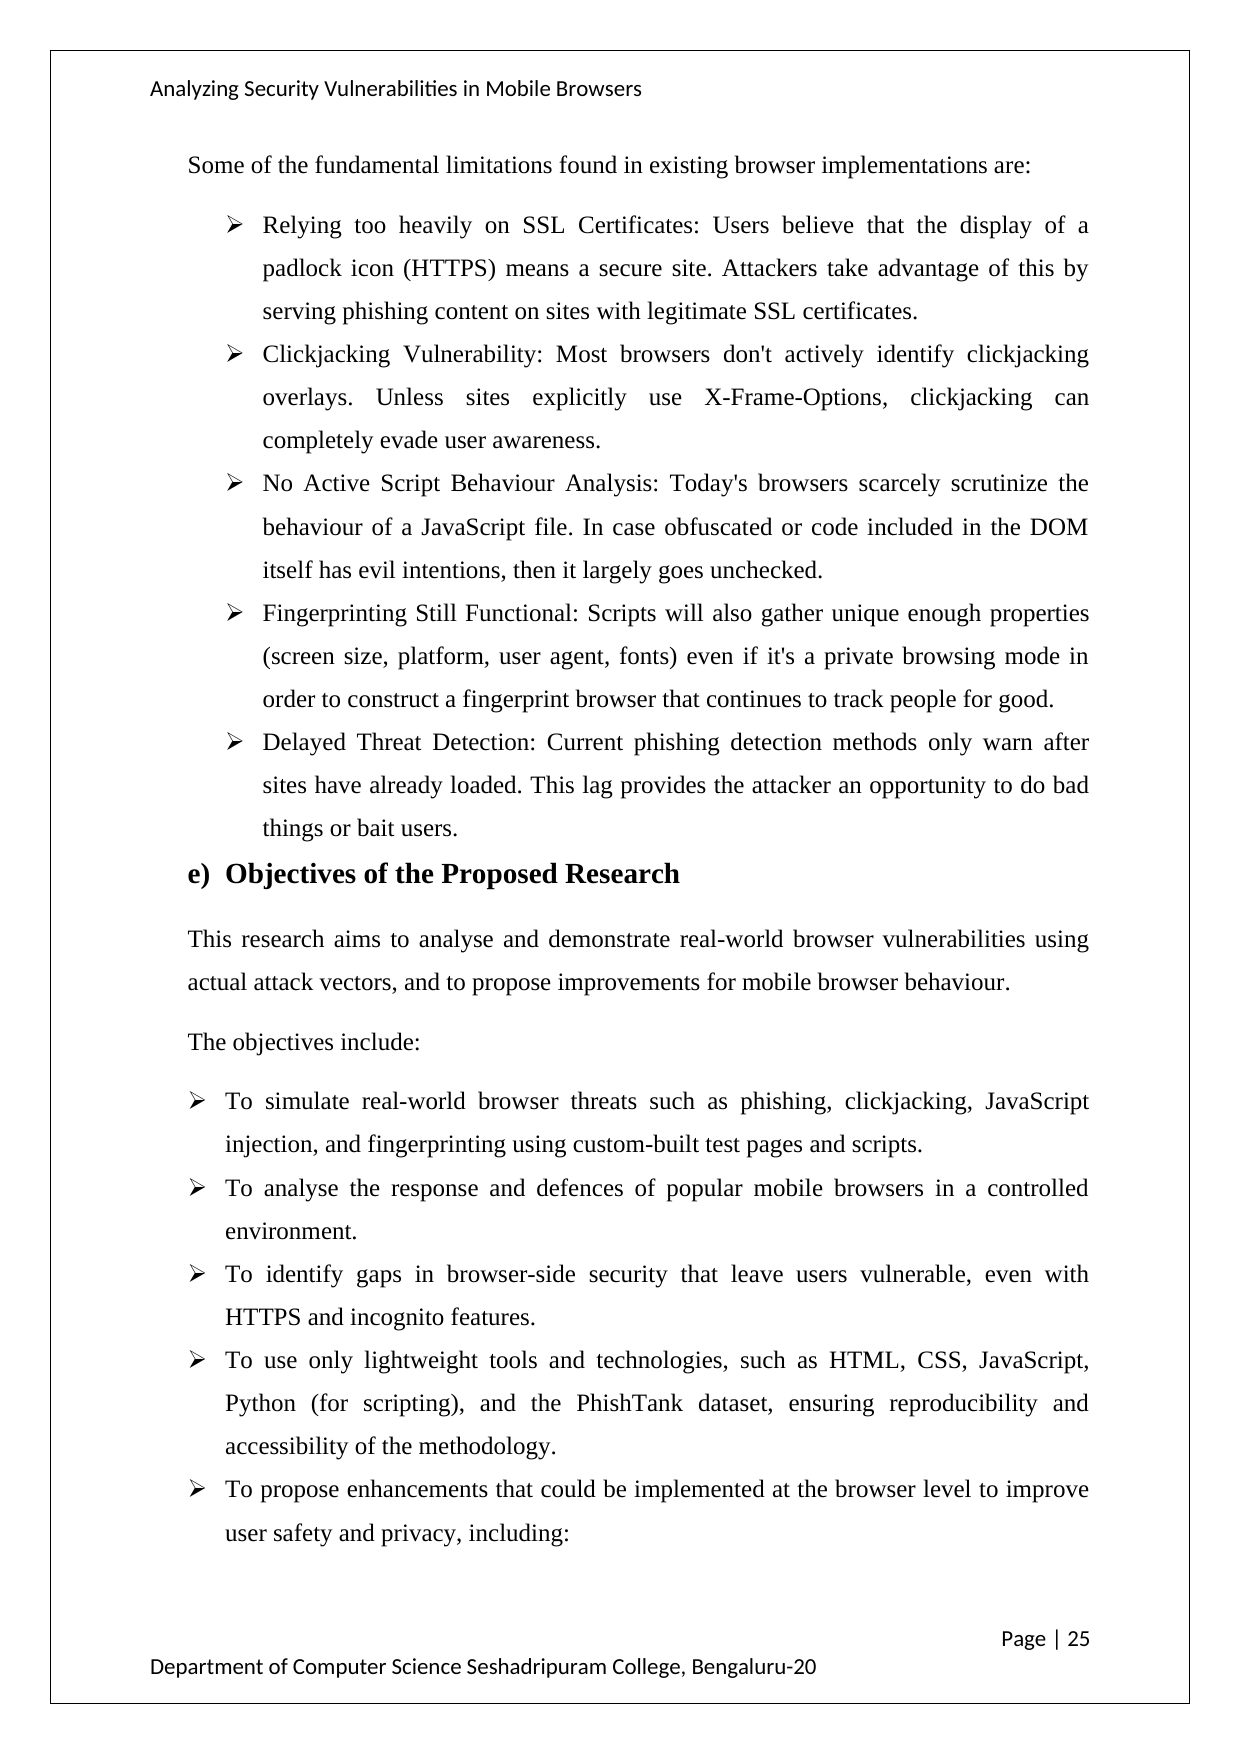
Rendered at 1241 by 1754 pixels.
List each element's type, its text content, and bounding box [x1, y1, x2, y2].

list Fingerprinting Still Functional: Scripts will also gather unique enough properties (screen size, platform, user agent, fonts) even if it's a private browsing mode in order to construct a fingerprint browser that continues to track people for good. [225, 598, 1090, 713]
list Clickjacking Vulnerability: Most browsers don't actively identify clickjacking overlays. Unless sites explicitly use X-Frame-Options, clickjacking can completely evade user awareness. [225, 339, 1090, 454]
list To simulate real-world browser threats such as phishing, clickjacking, JavaScript injection, and fingerprinting using custom-built test pages and scripts. [187, 1086, 1090, 1158]
list Delayed Threat Detection: Current phishing detection methods only warn after sites have already loaded. This lag provides the attacker an opportunity to do bad things or bait users. [225, 727, 1090, 842]
text This research aims to analyse and demonstrate real-world browser vulnerabilities using actual attack vectors, and to propose improvements for mobile browser behaviour. [187, 924, 1090, 996]
text Some of the fundamental limitations found in existing browser implementations are: [187, 150, 1090, 179]
list To use only lightweight tools and technologies, such as HTML, CSS, JavaScript, Python (for scripting), and the PhishTank dataset, ensuring reproducibility and accessibility of the methodology. [187, 1345, 1090, 1460]
text The objectives include: [187, 1027, 1090, 1055]
list Relying too heavily on SSL Certificates: Users believe that the display of a padlock icon (HTTPS) means a secure site. Attackers take advantage of this by serving phishing content on sites with legitimate SSL certificates. [225, 210, 1090, 325]
list No Active Script Behaviour Analysis: Today's browsers scarcely scrutinize the behaviour of a JavaScript file. In case obfuscated or code included in the DOM itself has evil intentions, then it largely goes unchecked. [225, 468, 1090, 583]
list Objectives of the Proposed Research [187, 857, 1090, 890]
list To identify gaps in browser-side security that leave users vulnerable, even with HTTPS and incognito features. [187, 1259, 1090, 1331]
list To analyse the response and defences of popular mobile browsers in a controlled environment. [187, 1173, 1090, 1244]
list To propose enhancements that could be implemented at the browser level to improve user safety and privacy, including: [187, 1474, 1090, 1546]
